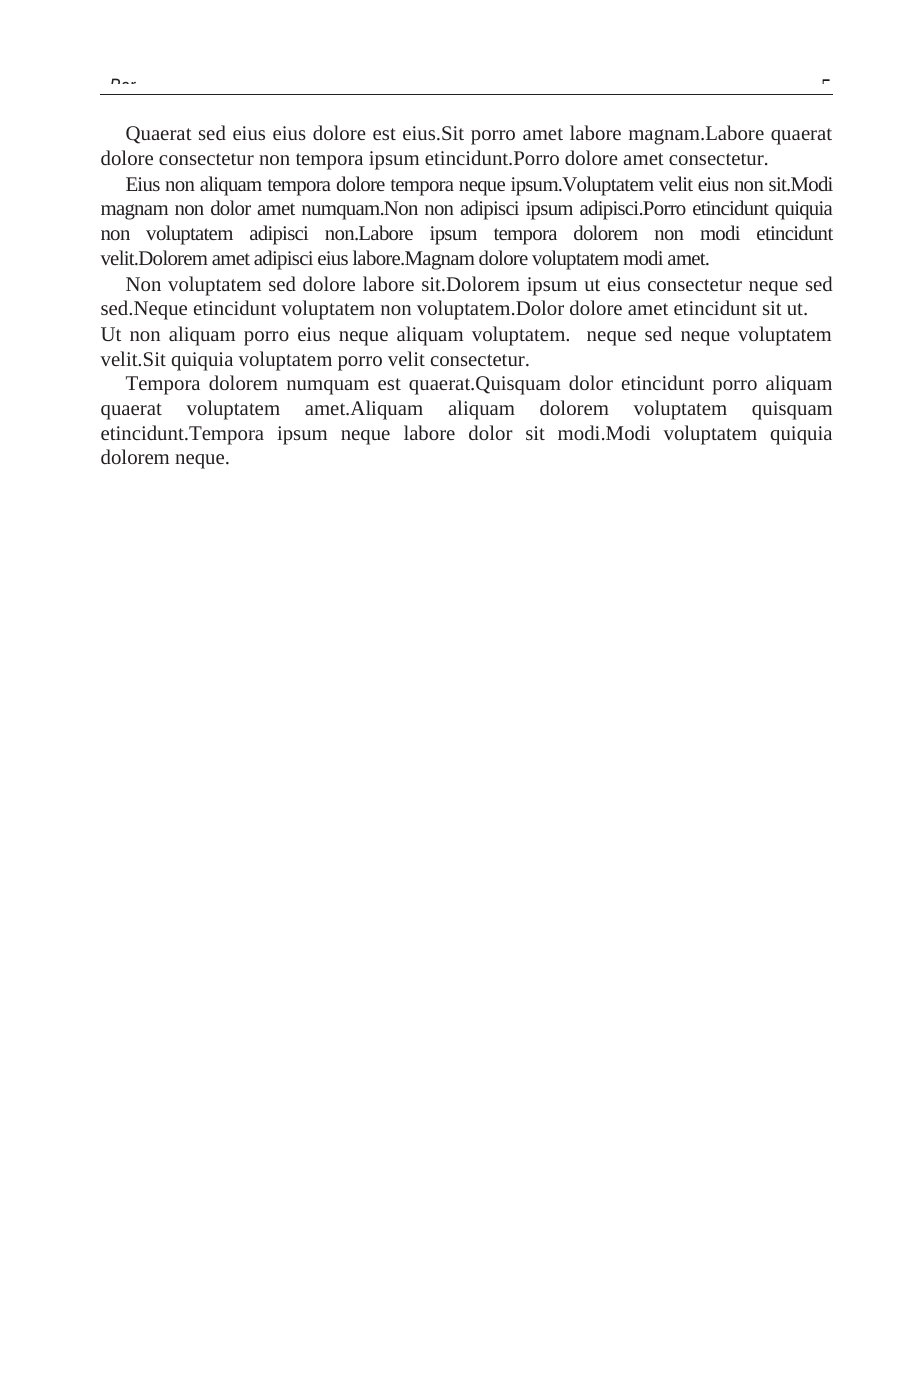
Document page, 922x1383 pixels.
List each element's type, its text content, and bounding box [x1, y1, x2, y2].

text Tempora dolorem numquam est quaerat.Quisquam dolor etincidunt porro aliquam quaerat voluptatem amet.Aliquam aliquam dolorem voluptatem quisquam etincidunt.Tempora ipsum neque labore dolor sit modi.Modi voluptatem quiquia dolorem neque. [100, 371, 834, 469]
text Quaerat sed eius eius dolore est eius.Sit porro amet labore magnam.Labore quaerat dolore consectetur non tempora ipsum etincidunt.Porro dolore amet consectetur. [100, 121, 834, 170]
text Eius non aliquam tempora dolore tempora neque ipsum.Voluptatem velit eius non sit.Modi magnam non dolor amet numquam.Non non adipisci ipsum adipisci.Porro etincidunt quiquia non voluptatem adipisci non.Labore ipsum tempora dolorem non modi etincidunt velit.Dolorem amet adipisci eius labore.Magnam dolore voluptatem modi amet. [100, 172, 833, 270]
text Non voluptatem sed dolore labore sit.Dolorem ipsum ut eius consectetur neque sed sed.Neque etincidunt voluptatem non voluptatem.Dolor dolore amet etincidunt sit ut. [100, 272, 833, 320]
text Ut non aliquam porro eius neque aliquam voluptatem. neque sed neque voluptatem velit.Sit quiquia voluptatem porro velit consectetur. [100, 322, 833, 371]
